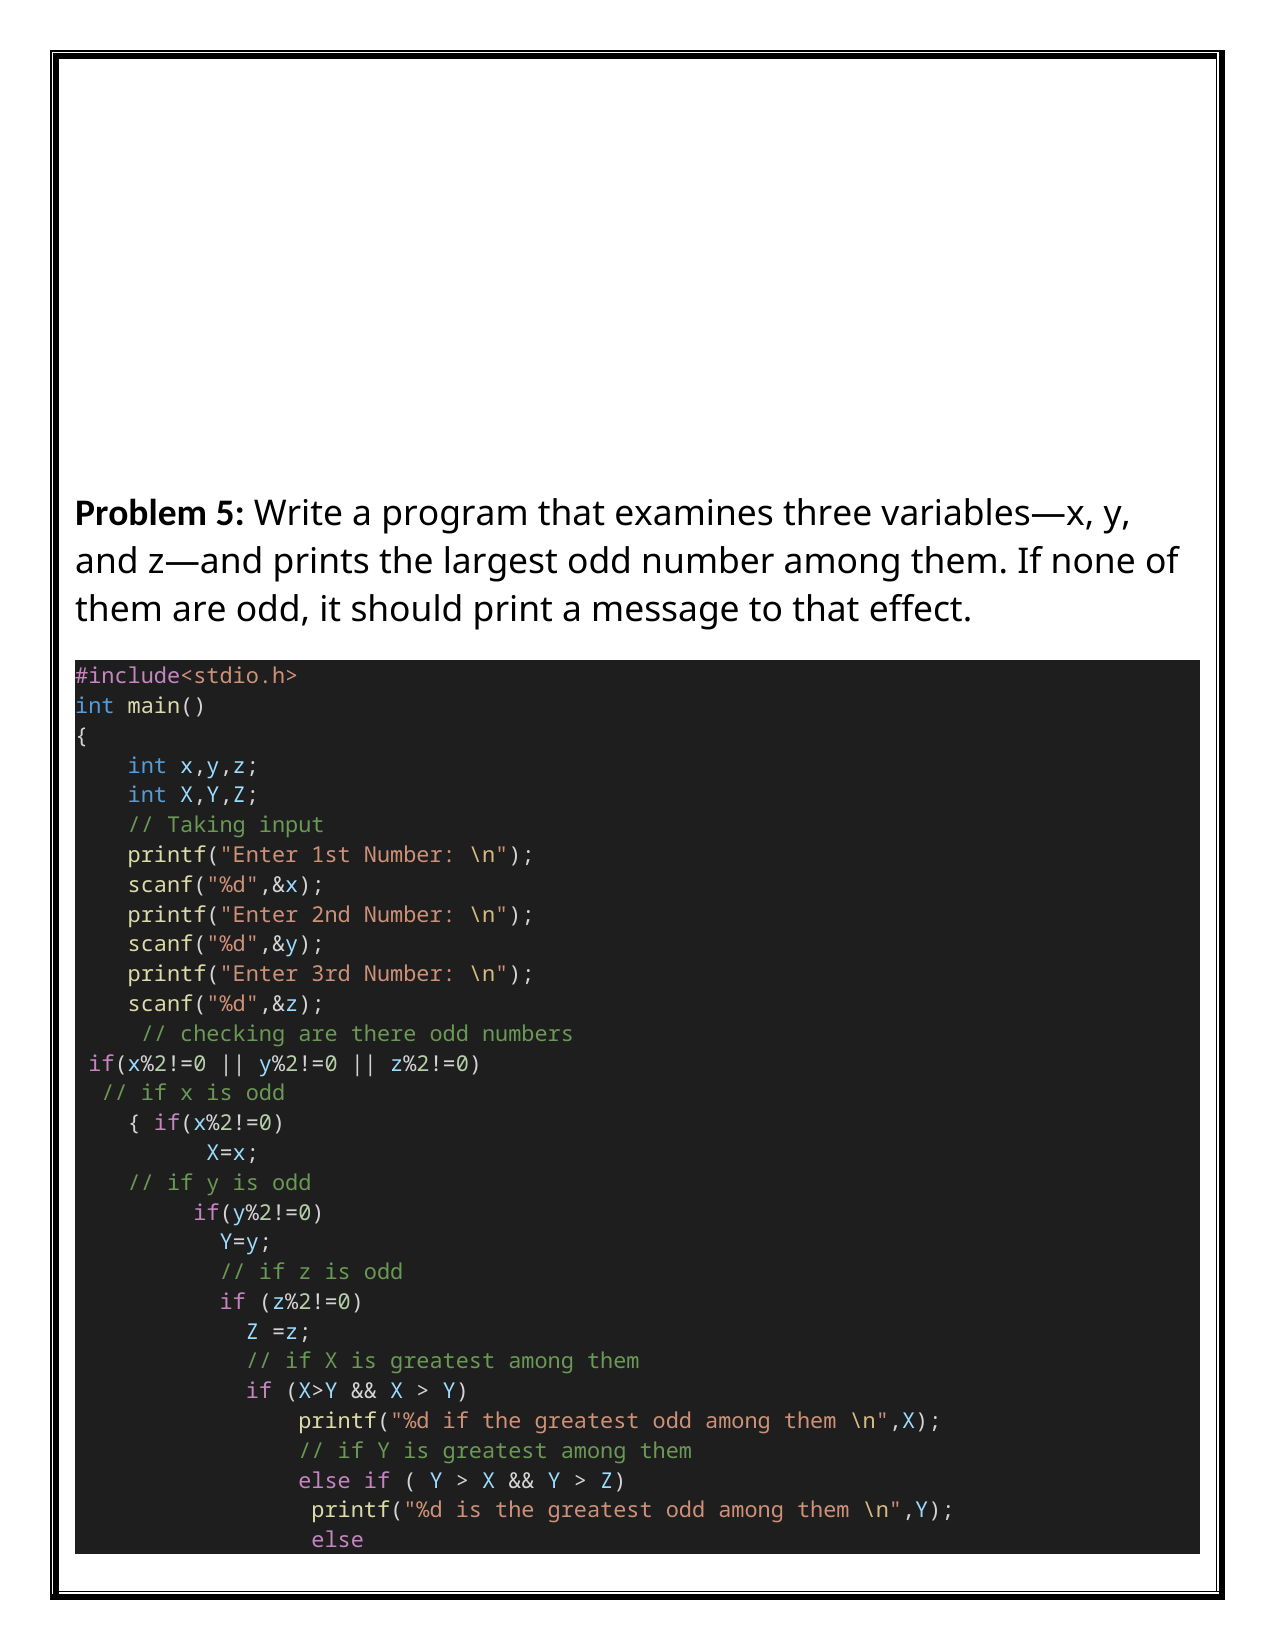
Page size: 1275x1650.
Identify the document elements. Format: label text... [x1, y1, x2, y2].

text int main() [75, 690, 1200, 720]
text // checking are there odd numbers [75, 1018, 1200, 1047]
text Y=y; [75, 1226, 1200, 1256]
text scanf("%d",&x); [75, 869, 1200, 898]
text else if ( Y > X && Y > Z) [75, 1464, 1200, 1494]
text printf("%d is the greatest odd among them \n",Y); [75, 1494, 1200, 1524]
text scanf("%d",&y); [75, 928, 1200, 958]
text else [75, 1524, 1200, 1554]
text printf("Enter 3rd Number: \n"); [75, 958, 1200, 988]
text Z =z; [75, 1316, 1200, 1345]
text if(x%2!=0 || y%2!=0 || z%2!=0) [75, 1047, 1200, 1077]
text // if z is odd [75, 1256, 1200, 1286]
text // Taking input [75, 809, 1200, 839]
text { if(x%2!=0) [75, 1107, 1200, 1137]
text int X,Y,Z; [75, 779, 1200, 809]
text X=x; [75, 1137, 1200, 1167]
text { [75, 720, 1200, 749]
text if(y%2!=0) [75, 1196, 1200, 1226]
text // if x is odd [75, 1077, 1200, 1107]
text printf("%d if the greatest odd among them \n",X); [75, 1405, 1200, 1435]
text Problem 5: Write a program that examines three variables—x, y, and z—and prints the largest odd number among them. If none of them are odd, it should print a message to that effect. [75, 487, 1200, 632]
text if (z%2!=0) [75, 1286, 1200, 1316]
text scanf("%d",&z); [75, 988, 1200, 1018]
text // if y is odd [75, 1167, 1200, 1196]
text int x,y,z; [75, 749, 1200, 779]
text printf("Enter 2nd Number: \n"); [75, 898, 1200, 928]
text printf("Enter 1st Number: \n"); [75, 839, 1200, 869]
text // if X is greatest among them [75, 1345, 1200, 1375]
text // if Y is greatest among them [75, 1435, 1200, 1464]
text if (X>Y && X > Y) [75, 1375, 1200, 1405]
text #include<stdio.h> [75, 660, 1200, 690]
